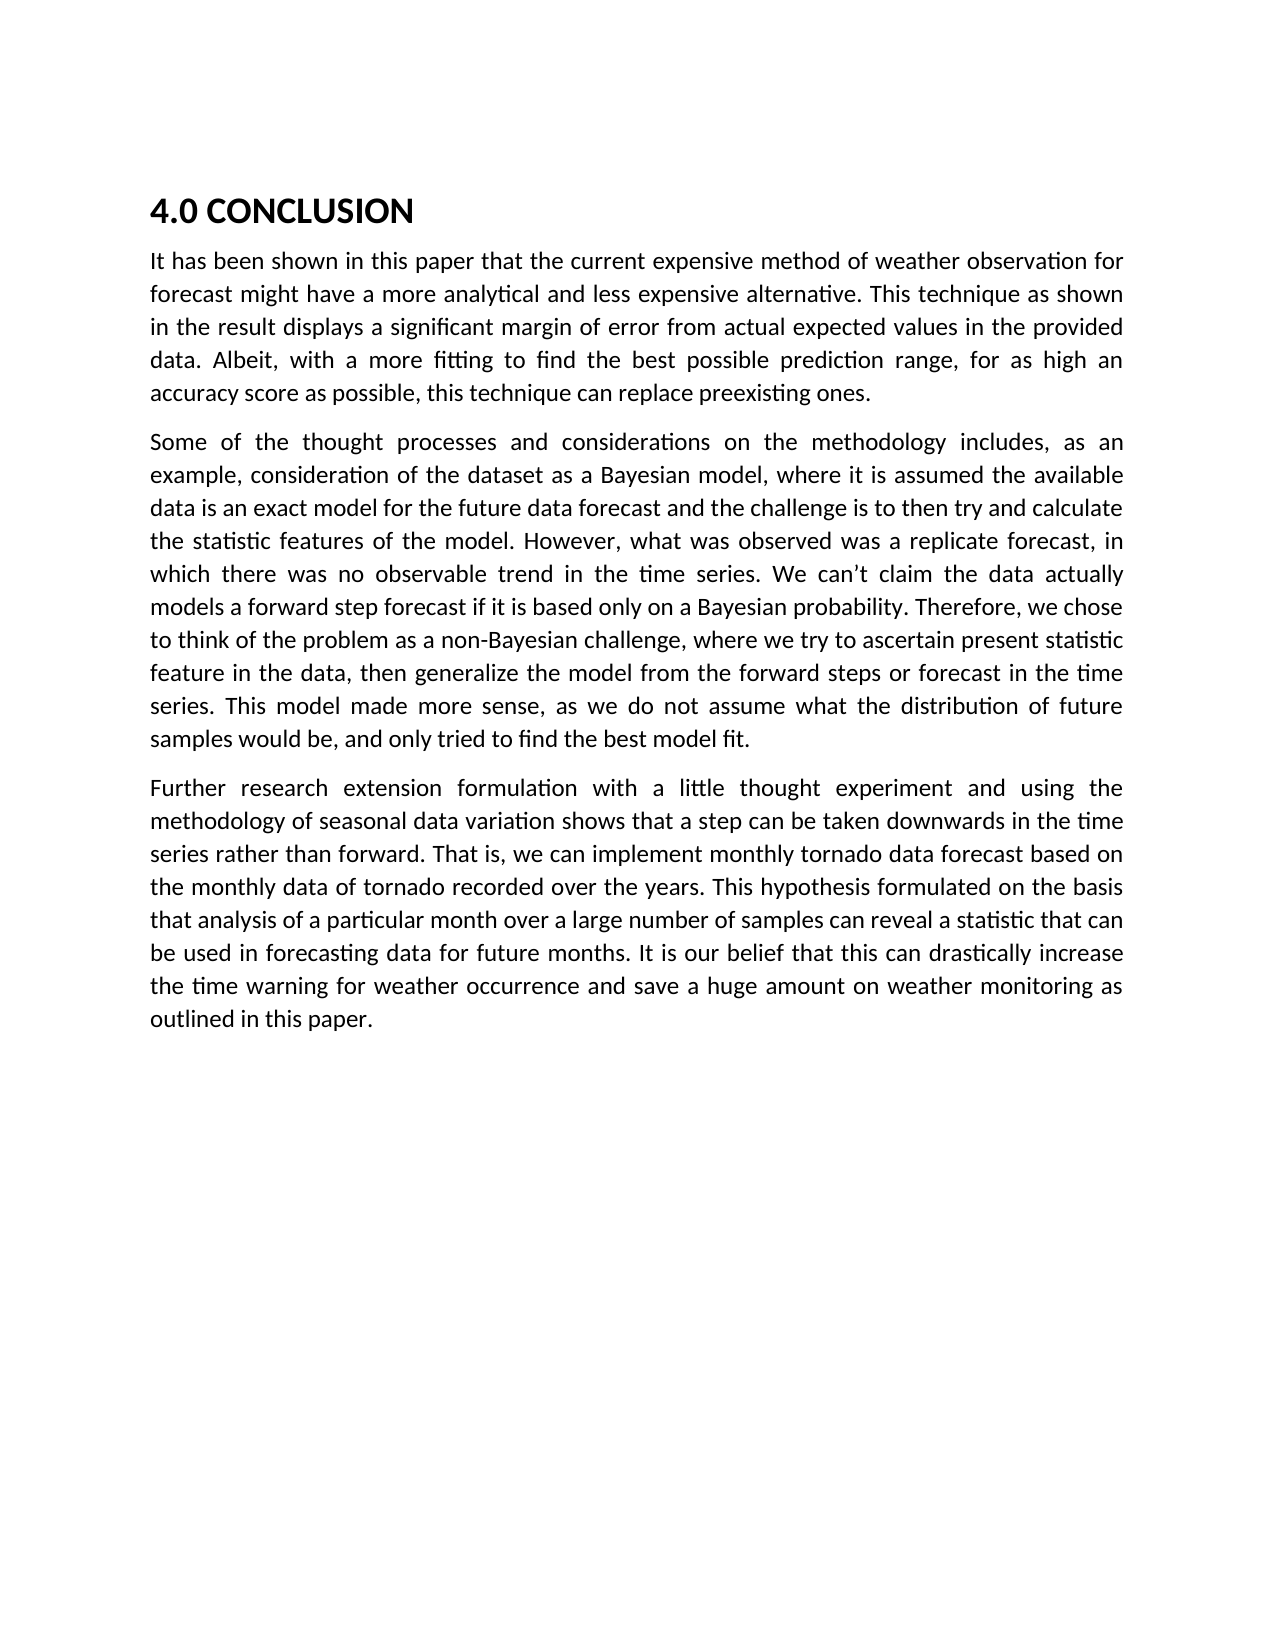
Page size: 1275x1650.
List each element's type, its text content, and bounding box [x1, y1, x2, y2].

text It has been shown in this paper that the current expensive method of weather observation for forecast might have a more analytical and less expensive alternative. This technique as shown in the result displays a significant margin of error from actual expected values in the provided data. Albeit, with a more fitting to find the best possible prediction range, for as high an accuracy score as possible, this technique can replace preexisting ones. [150, 245, 1125, 407]
text Some of the thought processes and considerations on the methodology includes, as an example, consideration of the dataset as a Bayesian model, where it is assumed the available data is an exact model for the future data forecast and the challenge is to then try and calculate the statistic features of the model. However, what was observed was a replicate forecast, in which there was no observable trend in the time series. We can’t claim the data actually models a forward step forecast if it is based only on a Bayesian probability. Therefore, we chose to think of the problem as a non-Bayesian challenge, where we try to ascertain present statistic feature in the data, then generalize the model from the forward steps or forecast in the time series. This model made more sense, as we do not assume what the distribution of future samples would be, and only tried to find the best model fit. [150, 427, 1125, 753]
subtitle 4.0 CONCLUSION [150, 187, 1125, 233]
text Further research extension formulation with a little thought experiment and using the methodology of seasonal data variation shows that a step can be taken downwards in the time series rather than forward. That is, we can implement monthly tornado data forecast based on the monthly data of tornado recorded over the years. This hypothesis formulated on the basis that analysis of a particular month over a large number of samples can reveal a statistic that can be used in forecasting data for future months. It is our belief that this can drastically increase the time warning for weather occurrence and save a huge amount on weather monitoring as outlined in this paper. [150, 772, 1125, 1033]
